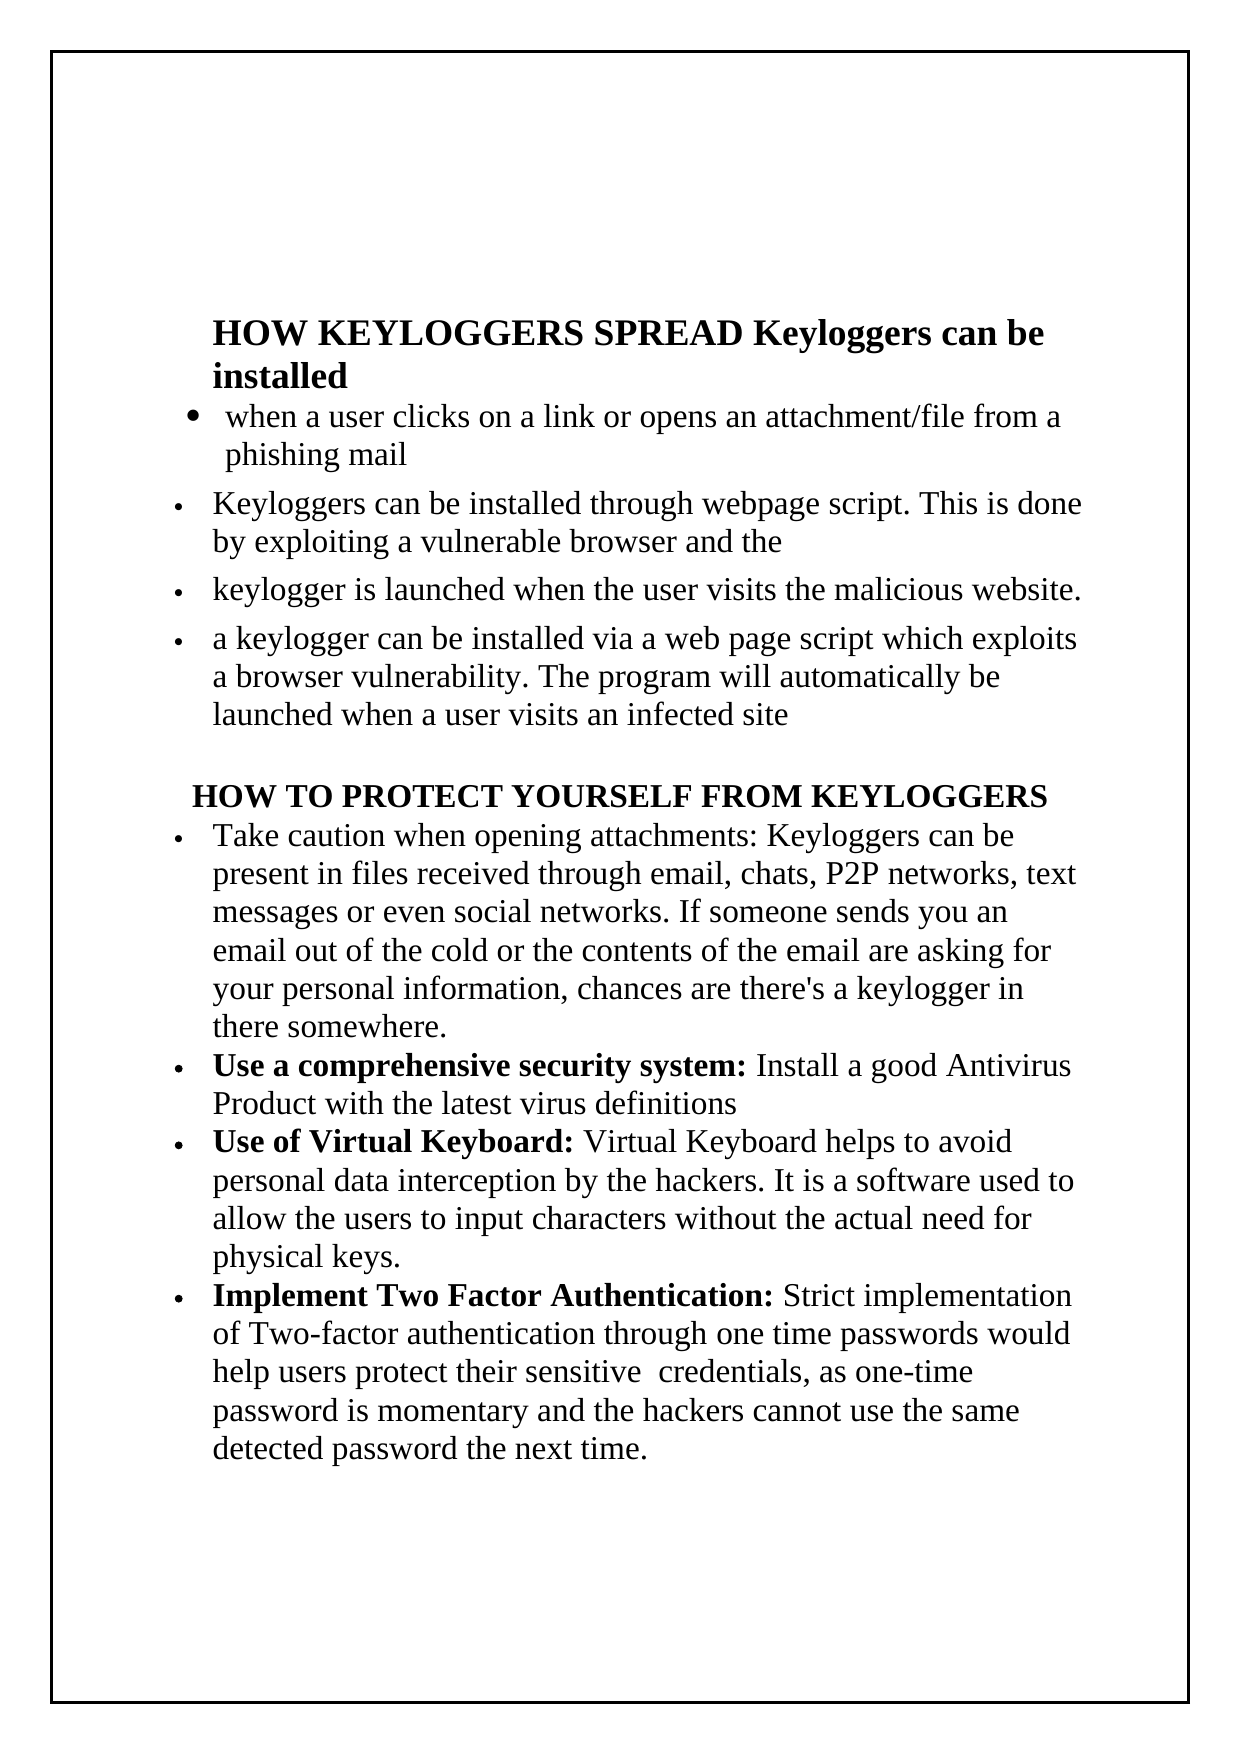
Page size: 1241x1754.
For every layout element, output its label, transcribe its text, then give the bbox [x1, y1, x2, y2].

text HOW KEYLOGGERS SPREAD Keyloggers can be installed [212, 310, 1090, 396]
list when a user clicks on a link or opens an attachment/file from a phishing mail [187, 396, 1090, 473]
list Use a comprehensive security system: Install a good Antivirus Product with the latest virus definitions [175, 1045, 1090, 1122]
list Take caution when opening attachments: Keyloggers can be present in files received through email, chats, P2P networks, text messages or even social networks. If someone sends you an email out of the cold or the contents of the email are asking for your personal information, chances are there's a keylogger in there somewhere. [175, 815, 1090, 1045]
list keylogger is launched when the user visits the malicious website. [175, 570, 1090, 608]
list Use of Virtual Keyboard: Virtual Keyboard helps to avoid personal data interception by the hackers. It is a software used to allow the users to input characters without the actual need for physical keys. [175, 1122, 1090, 1275]
list Keyloggers can be installed through webpage script. This is done by exploiting a vulnerable browser and the [175, 483, 1090, 560]
text HOW TO PROTECT YOURSELF FROM KEYLOGGERS [150, 777, 1090, 815]
list Implement Two Factor Authentication: Strict implementation of Two-factor authentication through one time passwords would help users protect their sensitive credentials, as one-time password is momentary and the hackers cannot use the same detected password the next time. [175, 1275, 1090, 1467]
list a keylogger can be installed via a web page script which exploits a browser vulnerability. The program will automatically be launched when a user visits an infected site [175, 618, 1090, 733]
